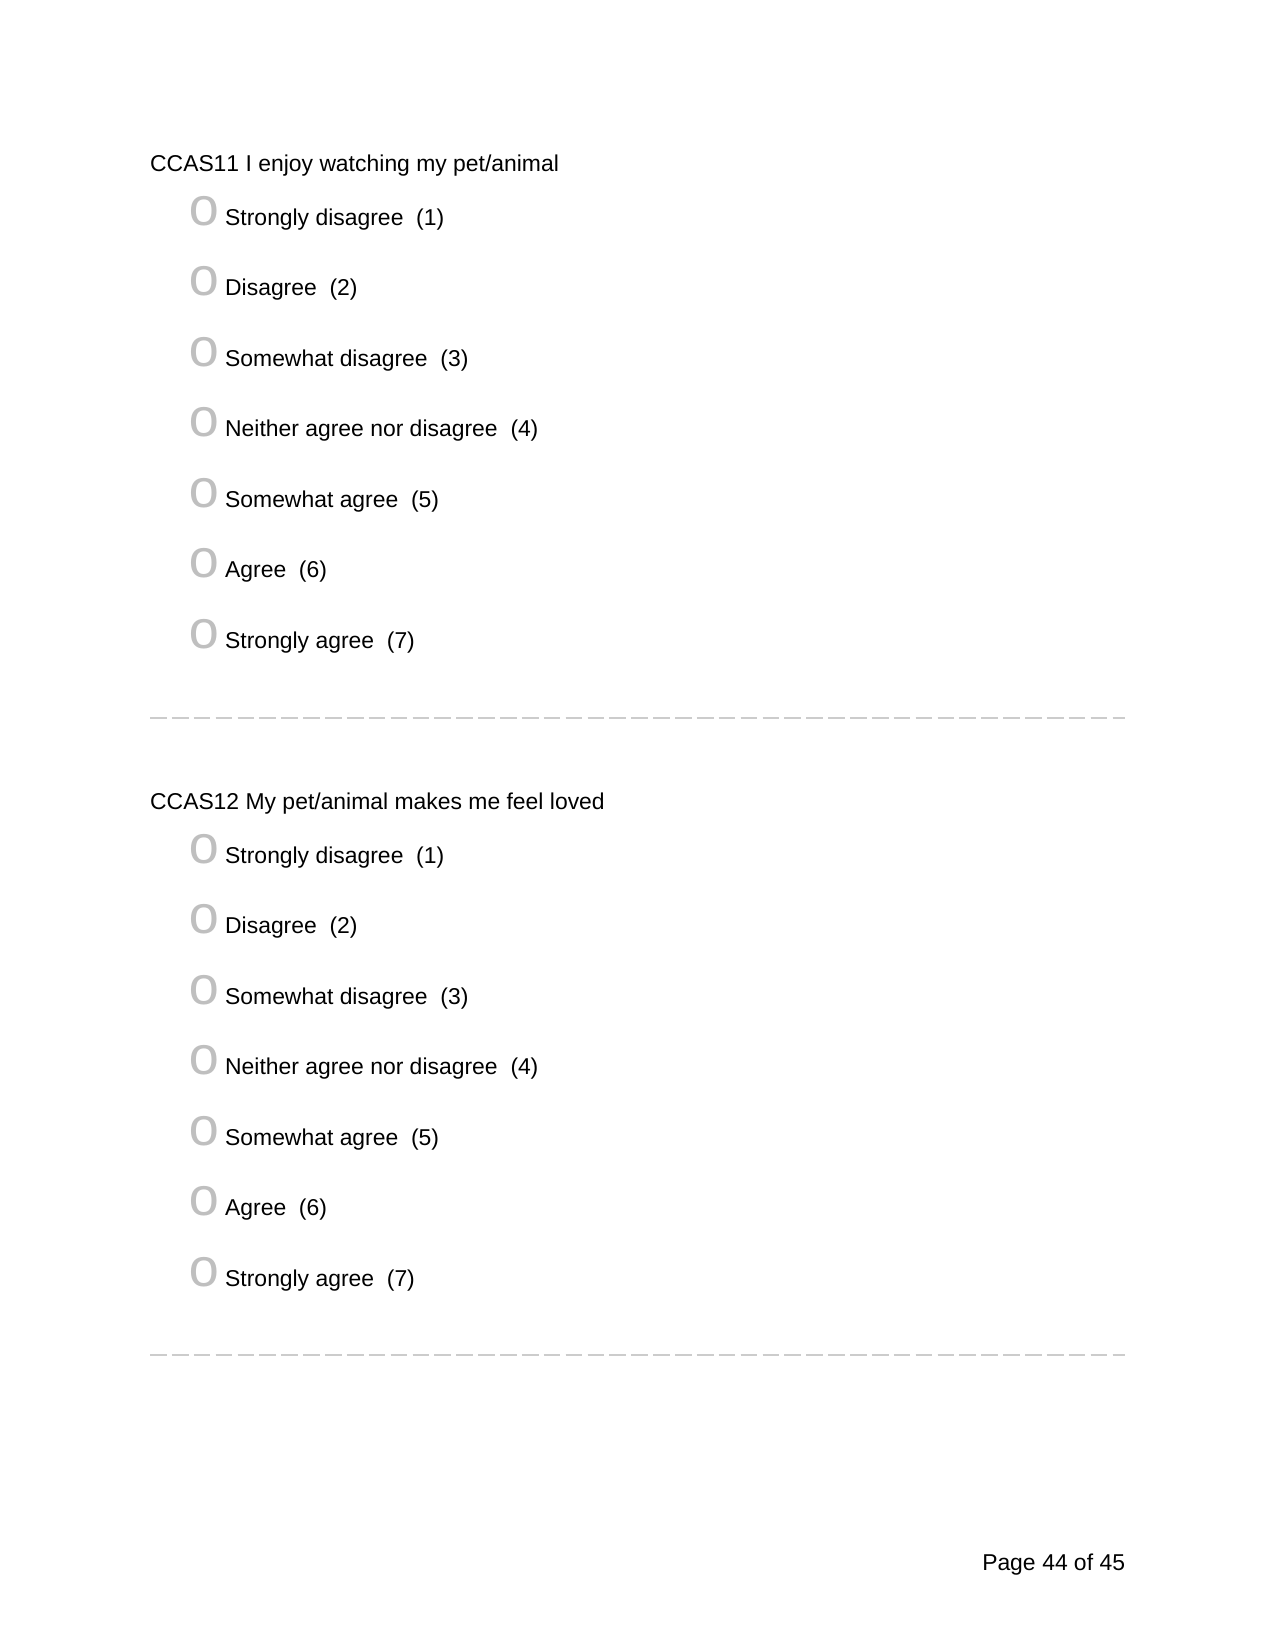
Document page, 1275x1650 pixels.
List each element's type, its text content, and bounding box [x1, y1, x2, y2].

list Strongly disagree (1) [187, 818, 1125, 879]
list Somewhat agree (5) [187, 1100, 1125, 1161]
list Disagree (2) [187, 888, 1125, 950]
text CCAS12 My pet/animal makes me feel loved [150, 788, 1125, 814]
list Disagree (2) [187, 251, 1125, 312]
text CCAS11 I enjoy watching my pet/animal [150, 150, 1125, 176]
list Agree (6) [187, 1171, 1125, 1232]
list Strongly agree (7) [187, 1241, 1125, 1302]
list Neither agree nor disagree (4) [187, 392, 1125, 453]
list Somewhat disagree (3) [187, 321, 1125, 383]
list Neither agree nor disagree (4) [187, 1029, 1125, 1091]
list Strongly disagree (1) [187, 180, 1125, 242]
list Agree (6) [187, 533, 1125, 594]
list Somewhat disagree (3) [187, 959, 1125, 1020]
list Somewhat agree (5) [187, 462, 1125, 524]
list Strongly agree (7) [187, 603, 1125, 665]
